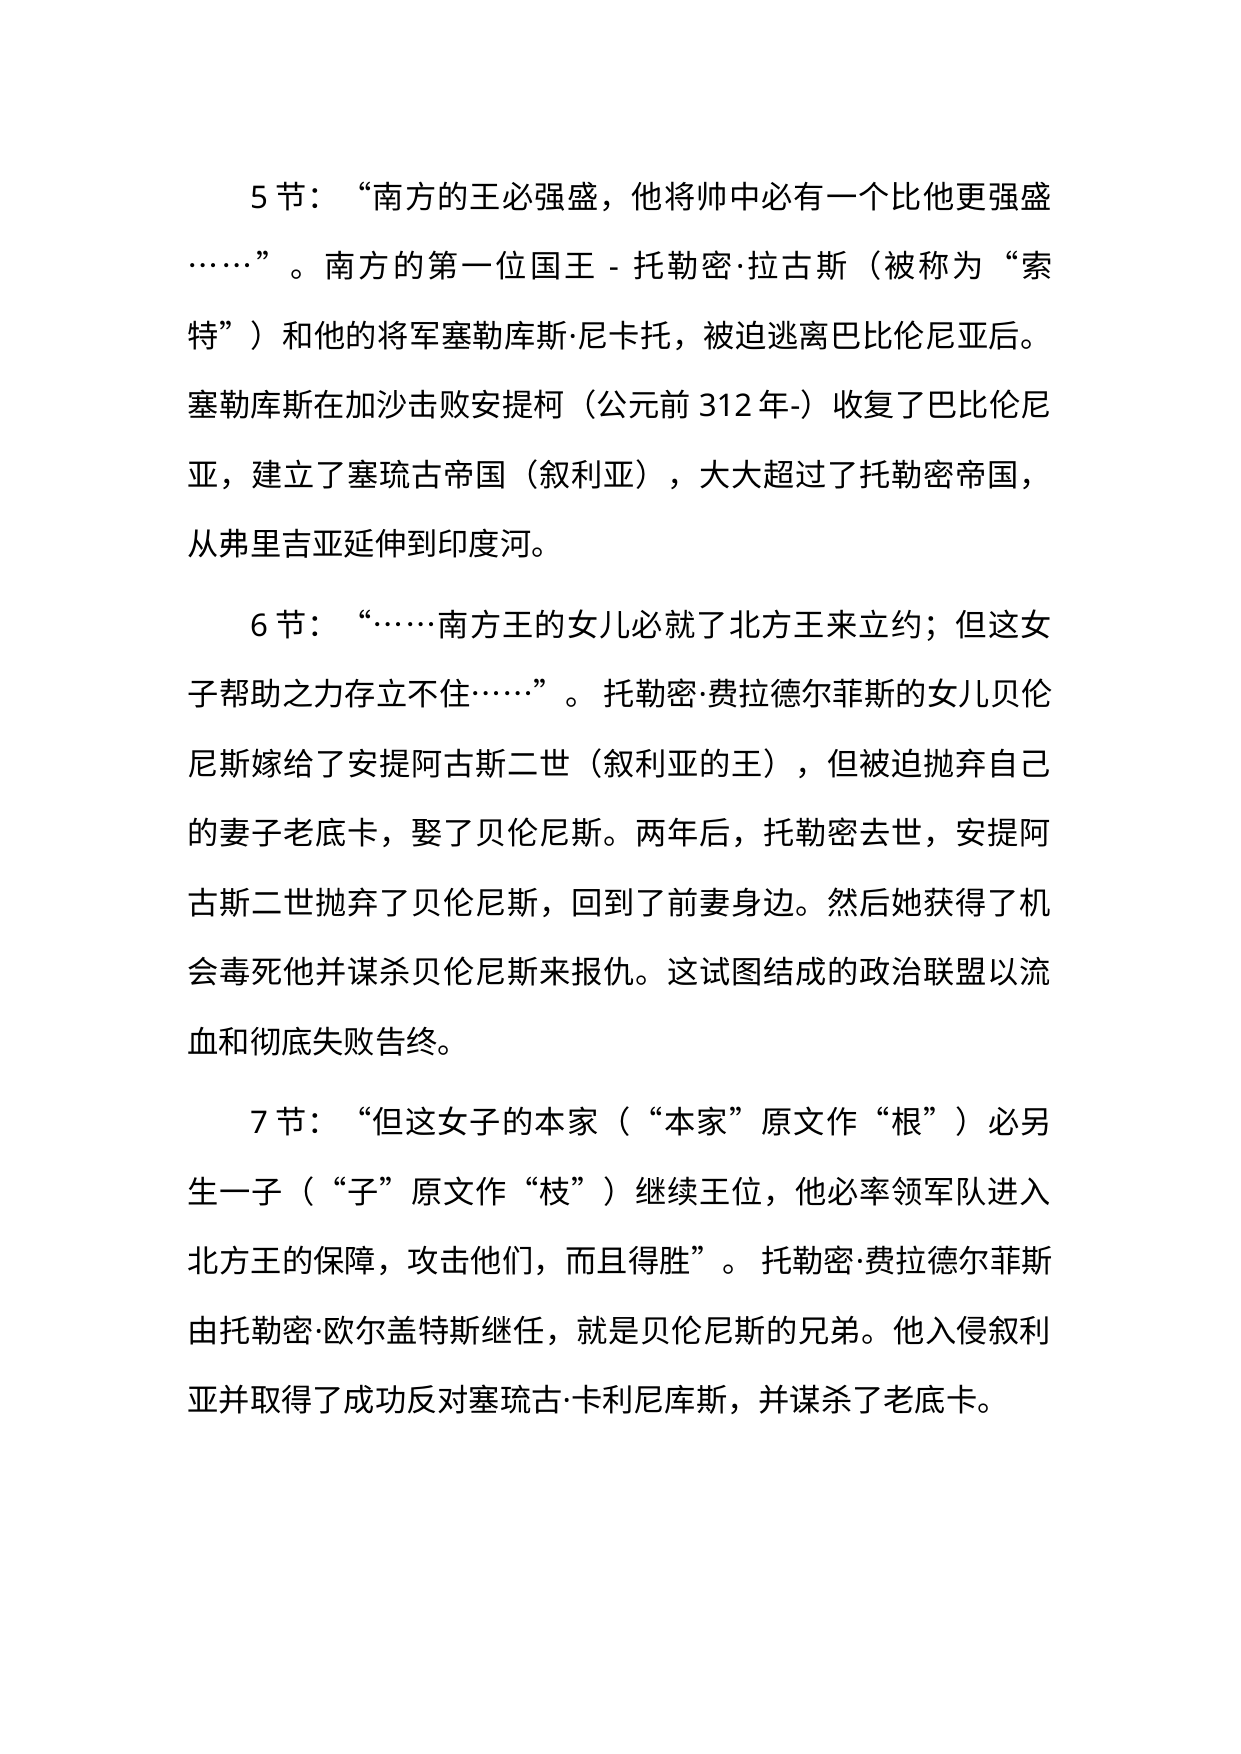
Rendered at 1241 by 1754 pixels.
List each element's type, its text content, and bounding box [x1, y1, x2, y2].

text 7节：“但这女子的本家（“本家”原文作“根”）必另生一子（“子”原文作“枝”）继续王位，他必率领军队进入北方王的保障，攻击他们，而且得胜”。 托勒密·费拉德尔菲斯由托勒密·欧尔盖特斯继任，就是贝伦尼斯的兄弟。他入侵叙利亚并取得了成功反对塞琉古·卡利尼库斯，并谋杀了老底卡。 [187, 1087, 1053, 1430]
text 5节：“南方的王必强盛，他将帅中必有一个比他更强盛……”。南方的第一位国王 - 托勒密·拉古斯（被称为“索特”）和他的将军塞勒库斯·尼卡托，被迫逃离巴比伦尼亚后。塞勒库斯在加沙击败安提柯（公元前312年-）收复了巴比伦尼亚，建立了塞琉古帝国（叙利亚），大大超过了托勒密帝国，从弗里吉亚延伸到印度河。 [187, 162, 1053, 574]
text 6节：“……南方王的女儿必就了北方王来立约；但这女子帮助之力存立不住……”。 托勒密·费拉德尔菲斯的女儿贝伦尼斯嫁给了安提阿古斯二世（叙利亚的王），但被迫抛弃自己的妻子老底卡，娶了贝伦尼斯。两年后，托勒密去世，安提阿古斯二世抛弃了贝伦尼斯，回到了前妻身边。然后她获得了机会毒死他并谋杀贝伦尼斯来报仇。这试图结成的政治联盟以流血和彻底失败告终。 [187, 590, 1053, 1072]
